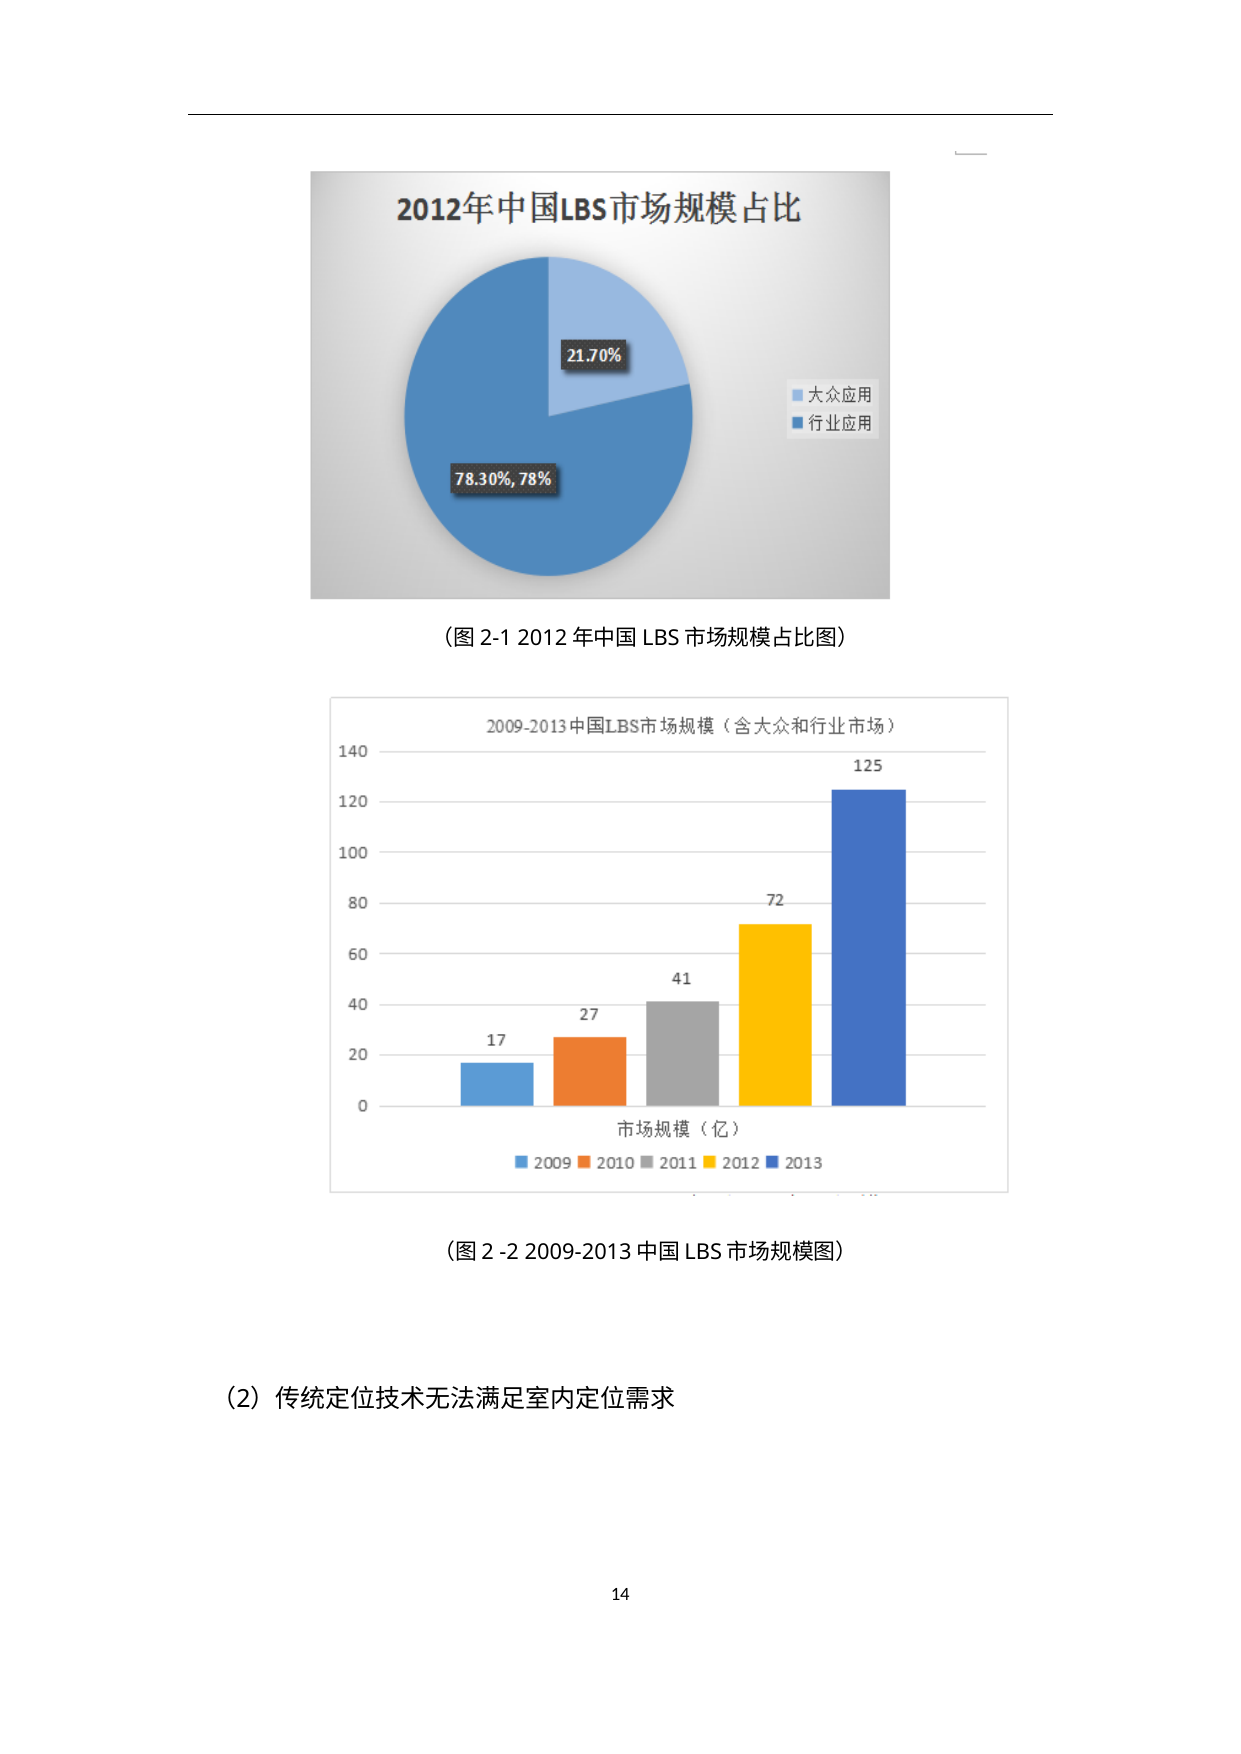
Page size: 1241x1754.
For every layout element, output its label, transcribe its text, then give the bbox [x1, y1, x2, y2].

text （2）传统定位技术无法满足室内定位需求 [205, 1364, 1053, 1429]
text （图2 -2 2009-2013中国LBS市场规模图） [187, 1234, 1053, 1266]
picture [237, 667, 1103, 1196]
text （图2-1 2012年中国LBS市场规模占比图） [187, 619, 1053, 652]
picture [237, 151, 1019, 602]
